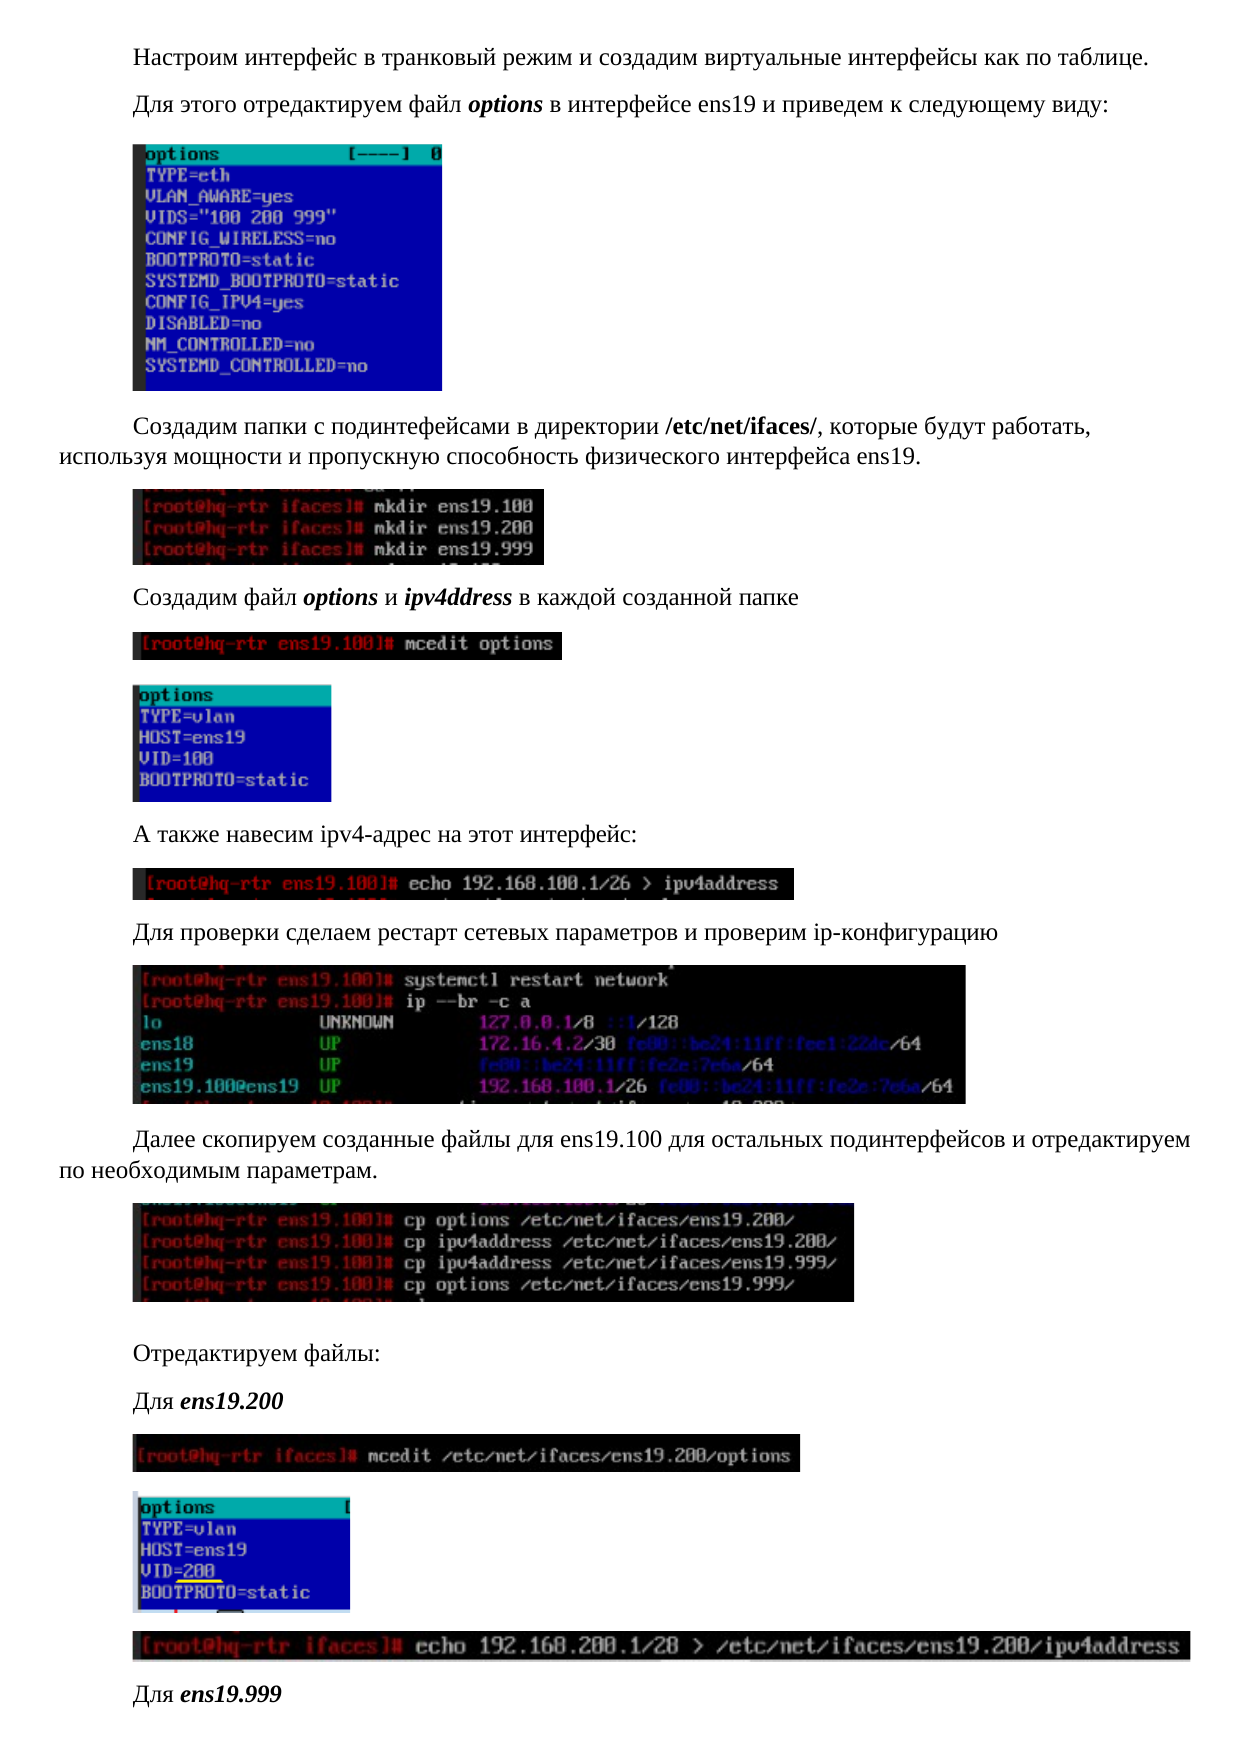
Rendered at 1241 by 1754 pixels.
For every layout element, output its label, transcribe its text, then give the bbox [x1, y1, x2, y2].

text А также навесим ipv4-адрес на этот интерфейс: [133, 700, 1240, 848]
text Отредактируем файлы: Для ens19.200 [133, 1219, 381, 1414]
picture [132, 632, 562, 660]
picture [132, 489, 544, 565]
picture [132, 1631, 1191, 1662]
text Создадим папки с подинтефейсами в директории /etc/net/ifaces/, которые будут работать, используя мощности и пропускную способность физического интерфейса ens19. [59, 160, 1193, 470]
picture [132, 965, 966, 981]
text Далее скопируем созданные файлы для ens19.100 для остальных подинтерфейсов и отредактируем по необходимым параметрам. [59, 981, 1193, 1183]
picture [132, 1203, 855, 1302]
text Для ens19.999 [133, 1647, 1240, 1708]
text Настроим интерфейс в транковый режим и создадим виртуальные интерфейсы как по таблице. Для этого отредактируем файл options в интерфейсе ens19 и приведем к следующему виду: [133, 42, 1183, 118]
picture [132, 868, 794, 900]
picture [132, 684, 332, 802]
text Для проверки сделаем рестарт сетевых параметров и проверим ip-конфигурацию [133, 883, 1240, 946]
picture [132, 144, 443, 160]
text Создадим файл options и ipv4ddress в каждой созданной папке [133, 505, 1240, 611]
picture [132, 1491, 351, 1613]
picture [132, 1434, 800, 1472]
